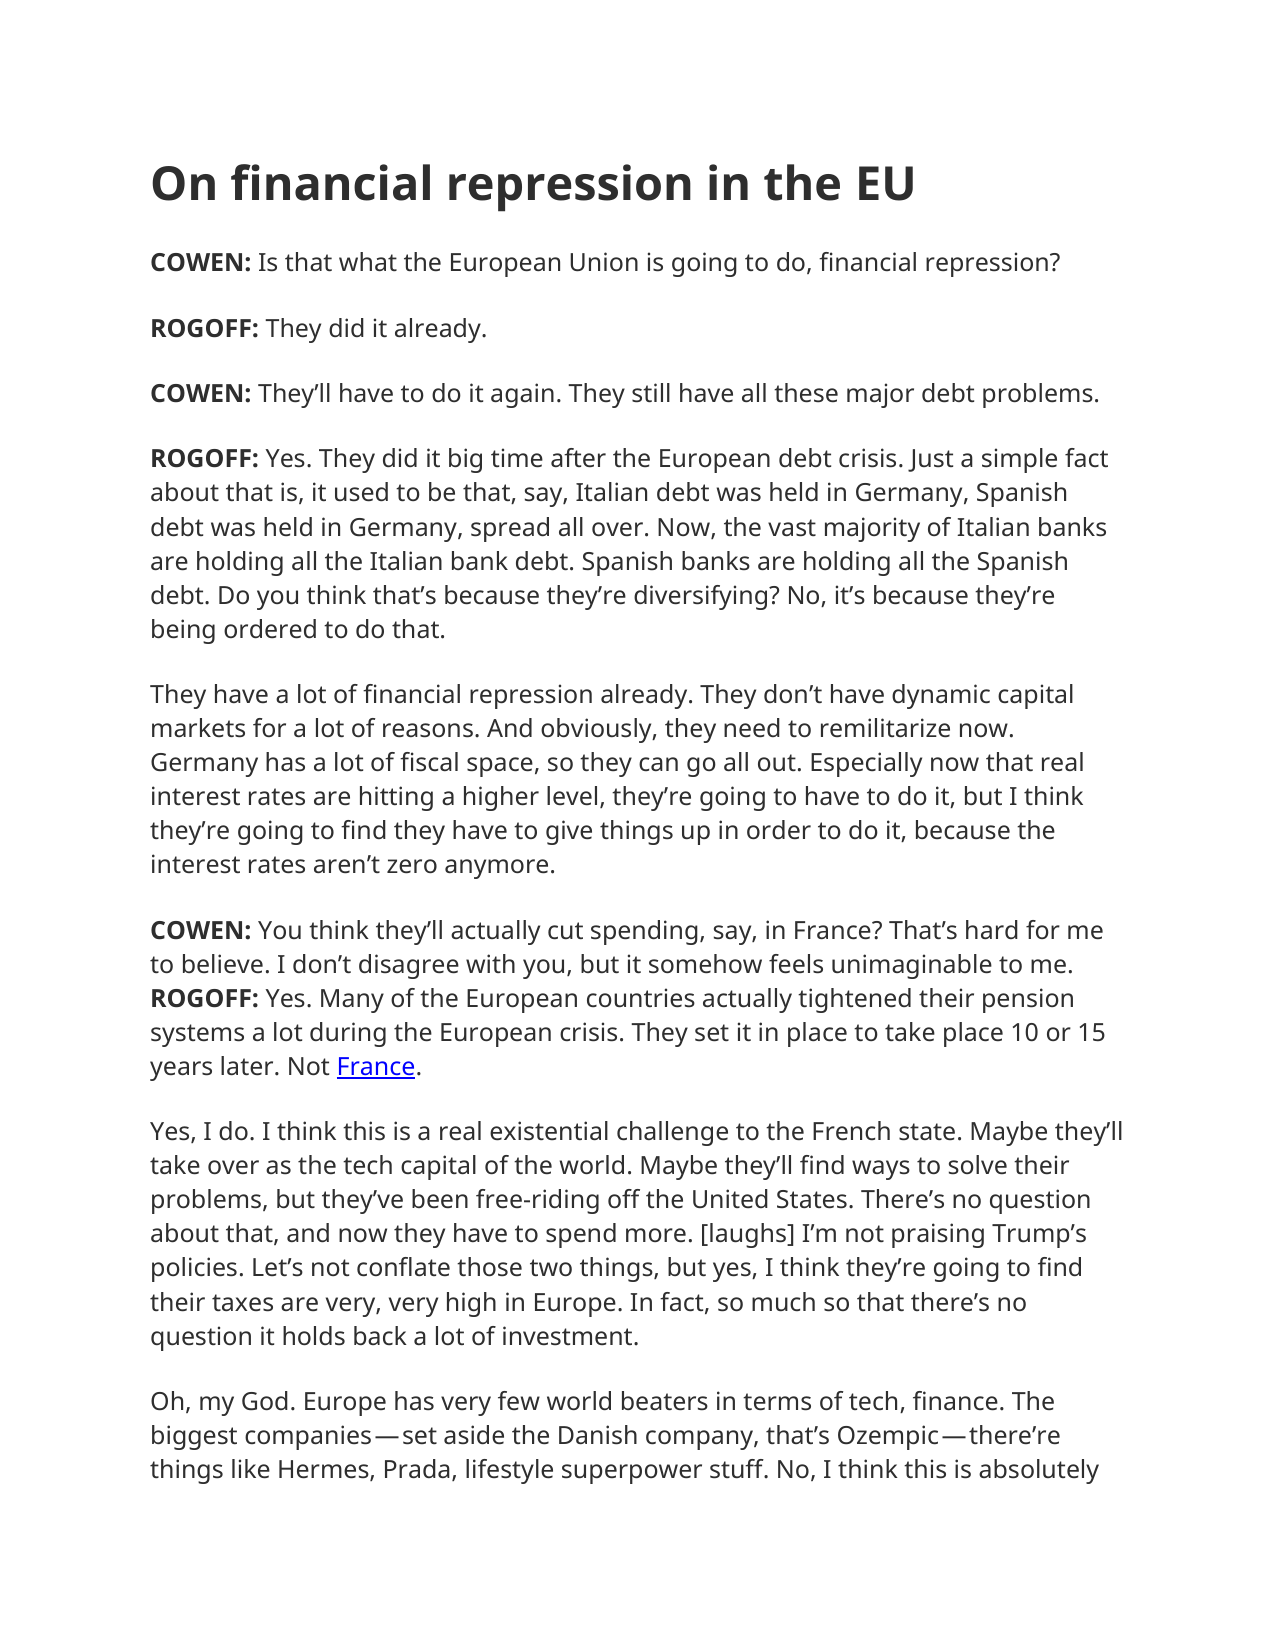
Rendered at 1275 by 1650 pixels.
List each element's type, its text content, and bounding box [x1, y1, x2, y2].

text ROGOFF: Yes. They did it big time after the European debt crisis. Just a simple fact about that is, it used to be that, say, Italian debt was held in Germany, Spanish debt was held in Germany, spread all over. Now, the vast majority of Italian banks are holding all the Italian bank debt. Spanish banks are holding all the Spanish debt. Do you think that’s because they’re diversifying? No, it’s because they’re being ordered to do that. [150, 441, 1125, 645]
text ROGOFF: They did it already. [150, 310, 1125, 344]
text They have a lot of financial repression already. They don’t have dynamic capital markets for a lot of reasons. And obviously, they need to remilitarize now. Germany has a lot of fiscal space, so they can go all out. Especially now that real interest rates are hitting a higher level, they’re going to have to do it, but I think they’re going to find they have to give things up in order to do it, because the interest rates aren’t zero anymore. [150, 677, 1125, 881]
text COWEN: You think they’ll actually cut spending, say, in France? That’s hard for me to believe. I don’t disagree with you, but it somehow feels unimaginable to me. [150, 912, 1125, 980]
text COWEN: They’ll have to do it again. They still have all these major debt problems. [150, 376, 1125, 410]
text ROGOFF: Yes. Many of the European countries actually tightened their pension systems a lot during the European crisis. They set it in place to take place 10 or 15 years later. Not France. [150, 980, 1125, 1083]
text COWEN: Is that what the European Union is going to do, financial repression? [150, 245, 1125, 279]
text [150, 1383, 1125, 1486]
text On financial repression in the EU [150, 150, 1125, 214]
text Yes, I do. I think this is a real existential challenge to the French state. Maybe they’ll take over as the tech capital of the world. Maybe they’ll find ways to solve their problems, but they’ve been free-riding off the United States. There’s no question about that, and now they have to spend more. [laughs] I’m not praising Trump’s policies. Let’s not conflate those two things, but yes, I think they’re going to find their taxes are very, very high in Europe. In fact, so much so that there’s no question it holds back a lot of investment. [150, 1114, 1125, 1352]
